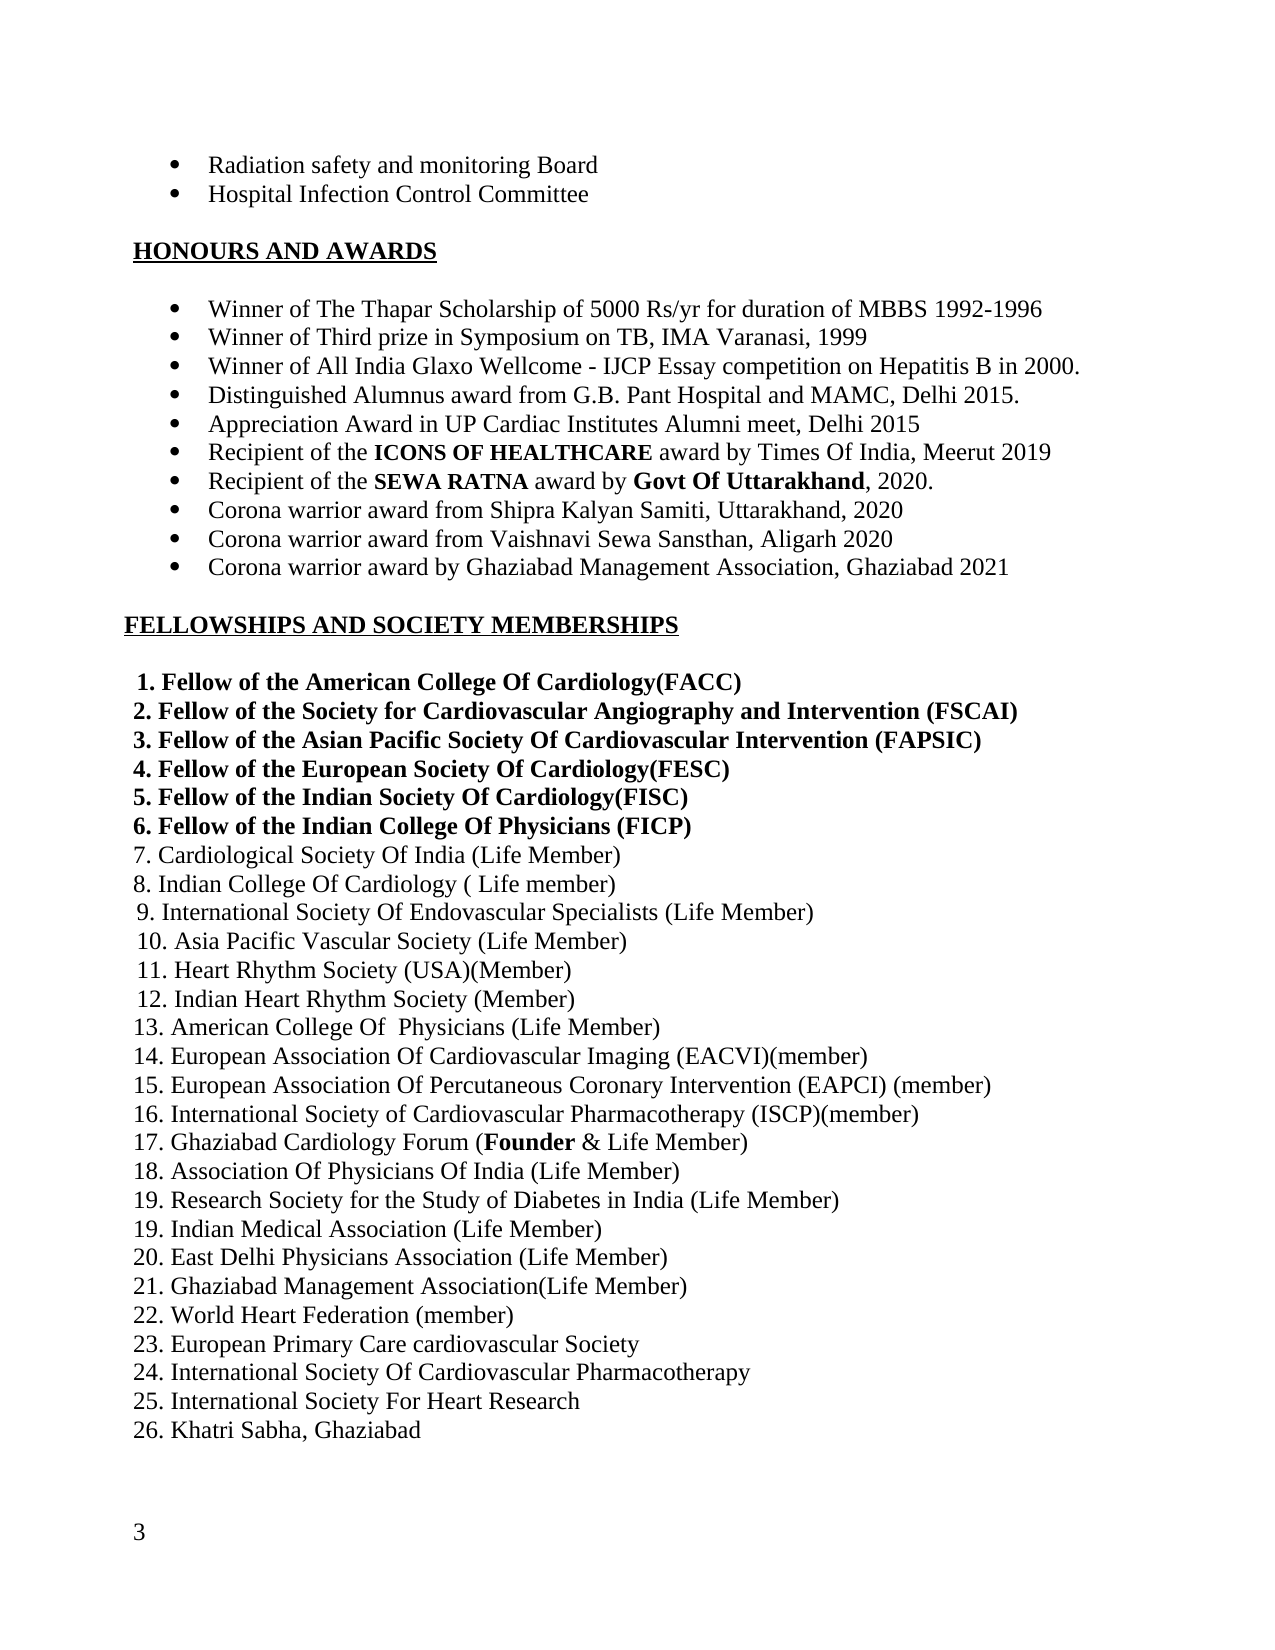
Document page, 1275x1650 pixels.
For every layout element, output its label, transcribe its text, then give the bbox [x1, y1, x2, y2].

text 3. Fellow of the Asian Pacific Society Of Cardiovascular Intervention (FAPSIC) [133, 725, 1152, 754]
text 15. European Association Of Percutaneous Coronary Intervention (EAPCI) (member) [74, 1070, 1152, 1099]
list Recipient of the SEWA RATNA award by Govt Of Uttarakhand, 2020. [170, 466, 1171, 495]
list Corona warrior award by Ghaziabad Management Association, Ghaziabad 2021 [170, 552, 1171, 581]
text 18. Association Of Physicians Of India (Life Member) [133, 1156, 1152, 1185]
text 19. Indian Medical Association (Life Member) [133, 1214, 1152, 1242]
text 19. Research Society for the Study of Diabetes in India (Life Member) [133, 1185, 1152, 1214]
text 7. Cardiological Society Of India (Life Member) [133, 840, 1152, 869]
text 25. International Society For Heart Research [133, 1386, 1152, 1415]
text 5. Fellow of the Indian Society Of Cardiology(FISC) [133, 782, 1152, 811]
list Winner of Third prize in Symposium on TB, IMA Varanasi, 1999 [170, 322, 1171, 351]
text 13. American College Of Physicians (Life Member) [133, 1012, 1152, 1041]
list Appreciation Award in UP Cardiac Institutes Alumni meet, Delhi 2015 [170, 409, 1152, 437]
text 26. Khatri Sabha, Ghaziabad [133, 1415, 1152, 1444]
text 20. East Delhi Physicians Association (Life Member) [133, 1242, 1152, 1271]
text 14. European Association Of Cardiovascular Imaging (EACVI)(member) [133, 1041, 1152, 1070]
text 9. International Society Of Endovascular Specialists (Life Member) [74, 897, 1152, 926]
text 8. Indian College Of Cardiology ( Life member) [133, 869, 1152, 897]
list Winner of The Thapar Scholarship of 5000 Rs/yr for duration of MBBS 1992-1996 [170, 294, 1171, 322]
text 6. Fellow of the Indian College Of Physicians (FICP) [133, 811, 1152, 840]
text 11. Heart Rhythm Society (USA)(Member) [74, 955, 1152, 984]
list Radiation safety and monitoring Board [170, 150, 1152, 179]
text 10. Asia Pacific Vascular Society (Life Member) [74, 926, 1152, 955]
text 12. Indian Heart Rhythm Society (Member) [74, 984, 1152, 1012]
text 16. International Society of Cardiovascular Pharmacotherapy (ISCP)(member) [74, 1099, 1152, 1127]
list Distinguished Alumnus award from G.B. Pant Hospital and MAMC, Delhi 2015. [170, 380, 1152, 409]
text 21. Ghaziabad Management Association(Life Member) [133, 1271, 1152, 1300]
list Corona warrior award from Shipra Kalyan Samiti, Uttarakhand, 2020 [170, 495, 1171, 524]
list Winner of All India Glaxo Wellcome - IJCP Essay competition on Hepatitis B in 2000. [170, 351, 1171, 380]
text 22. World Heart Federation (member) [133, 1300, 1152, 1329]
text 2. Fellow of the Society for Cardiovascular Angiography and Intervention (FSCAI) [133, 696, 1152, 725]
text 1. Fellow of the American College Of Cardiology(FACC) [74, 667, 1152, 696]
text FELLOWSHIPS AND SOCIETY MEMBERSHIPS [74, 610, 1152, 639]
text 17. Ghaziabad Cardiology Forum (Founder & Life Member) [133, 1127, 1152, 1156]
text 4. Fellow of the European Society Of Cardiology(FESC) [133, 754, 1152, 782]
list Recipient of the ICONS OF HEALTHCARE award by Times Of India, Meerut 2019 [170, 437, 1152, 466]
list Corona warrior award from Vaishnavi Sewa Sansthan, Aligarh 2020 [170, 524, 1171, 552]
text HONOURS AND AWARDS [133, 236, 1152, 265]
text 24. International Society Of Cardiovascular Pharmacotherapy [133, 1357, 1152, 1386]
list Hospital Infection Control Committee [170, 179, 1152, 207]
text 23. European Primary Care cardiovascular Society [133, 1329, 1152, 1357]
